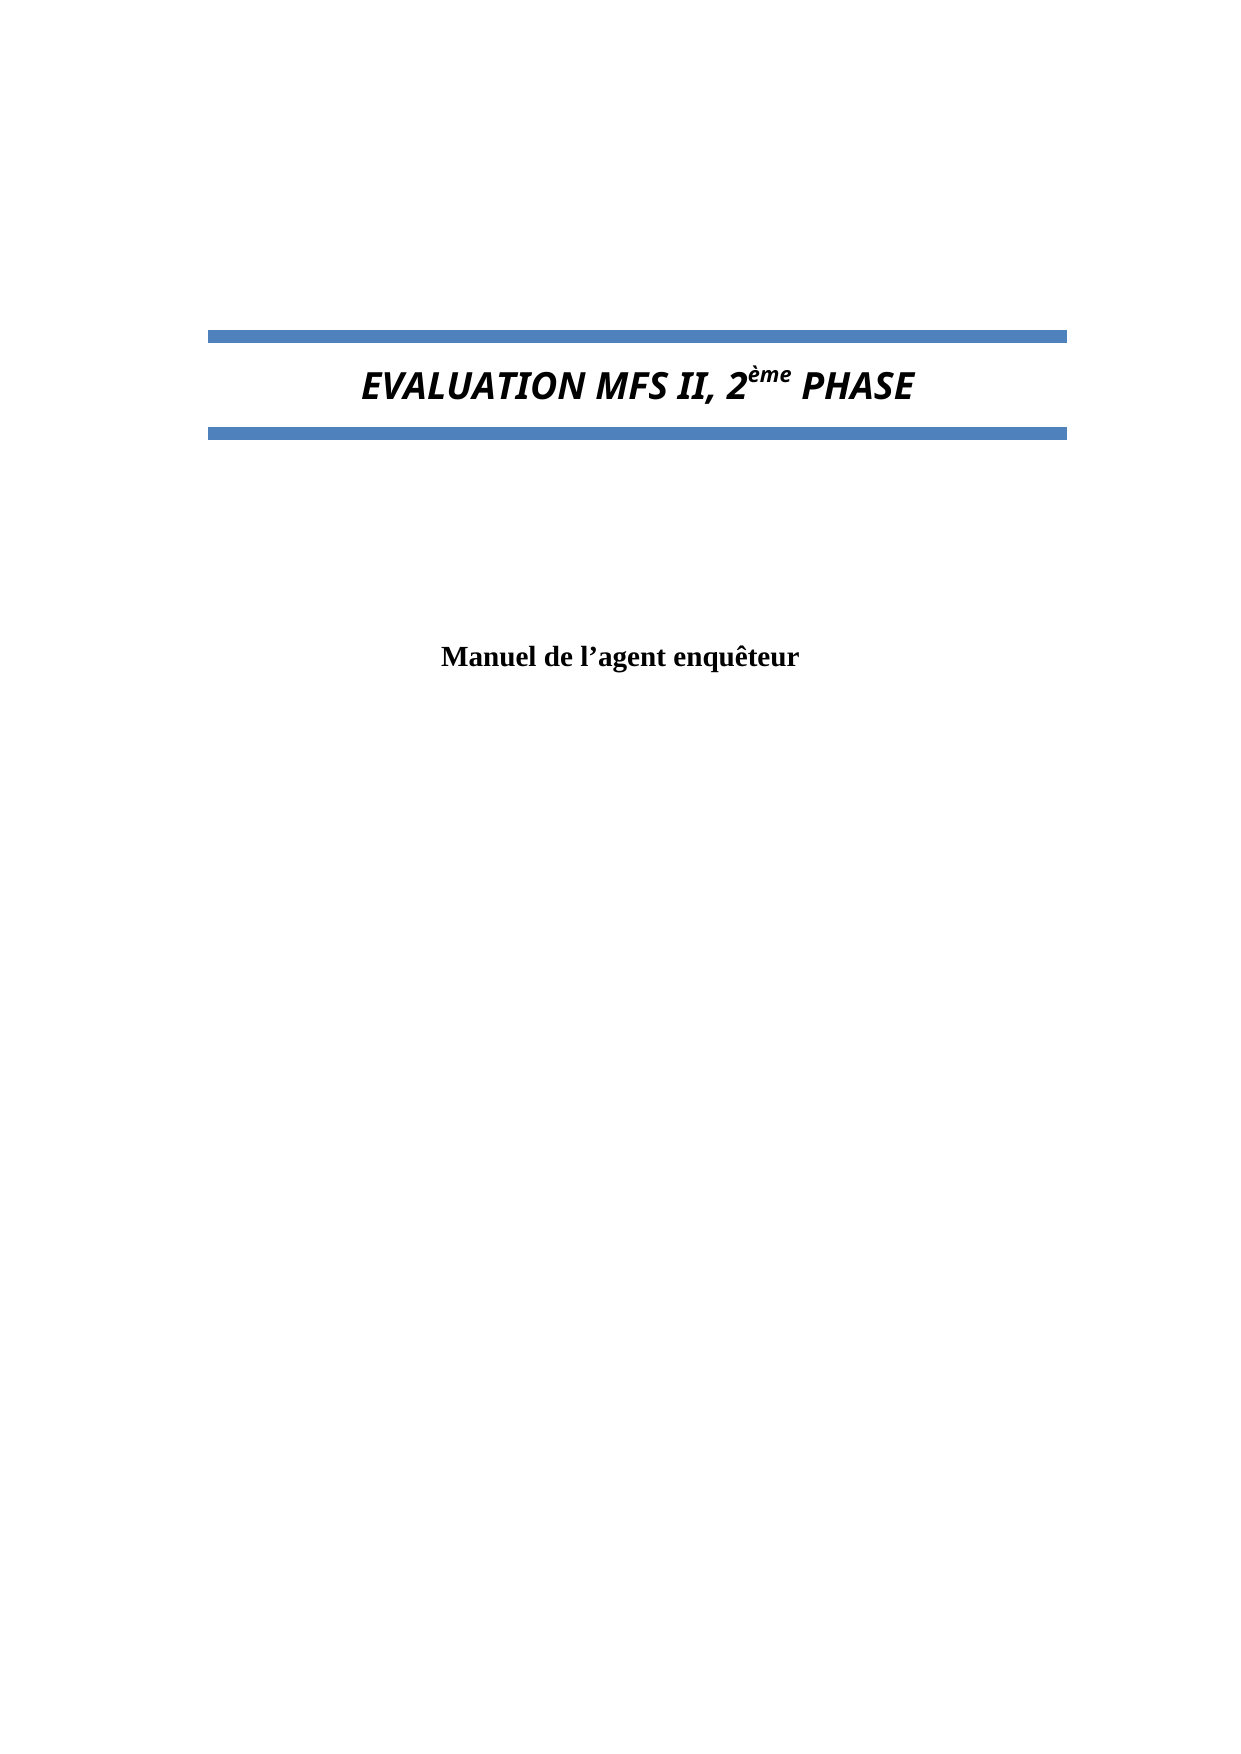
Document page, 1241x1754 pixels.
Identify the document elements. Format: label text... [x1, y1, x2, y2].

text Manuel de l’agent enquêteur [148, 639, 1093, 672]
